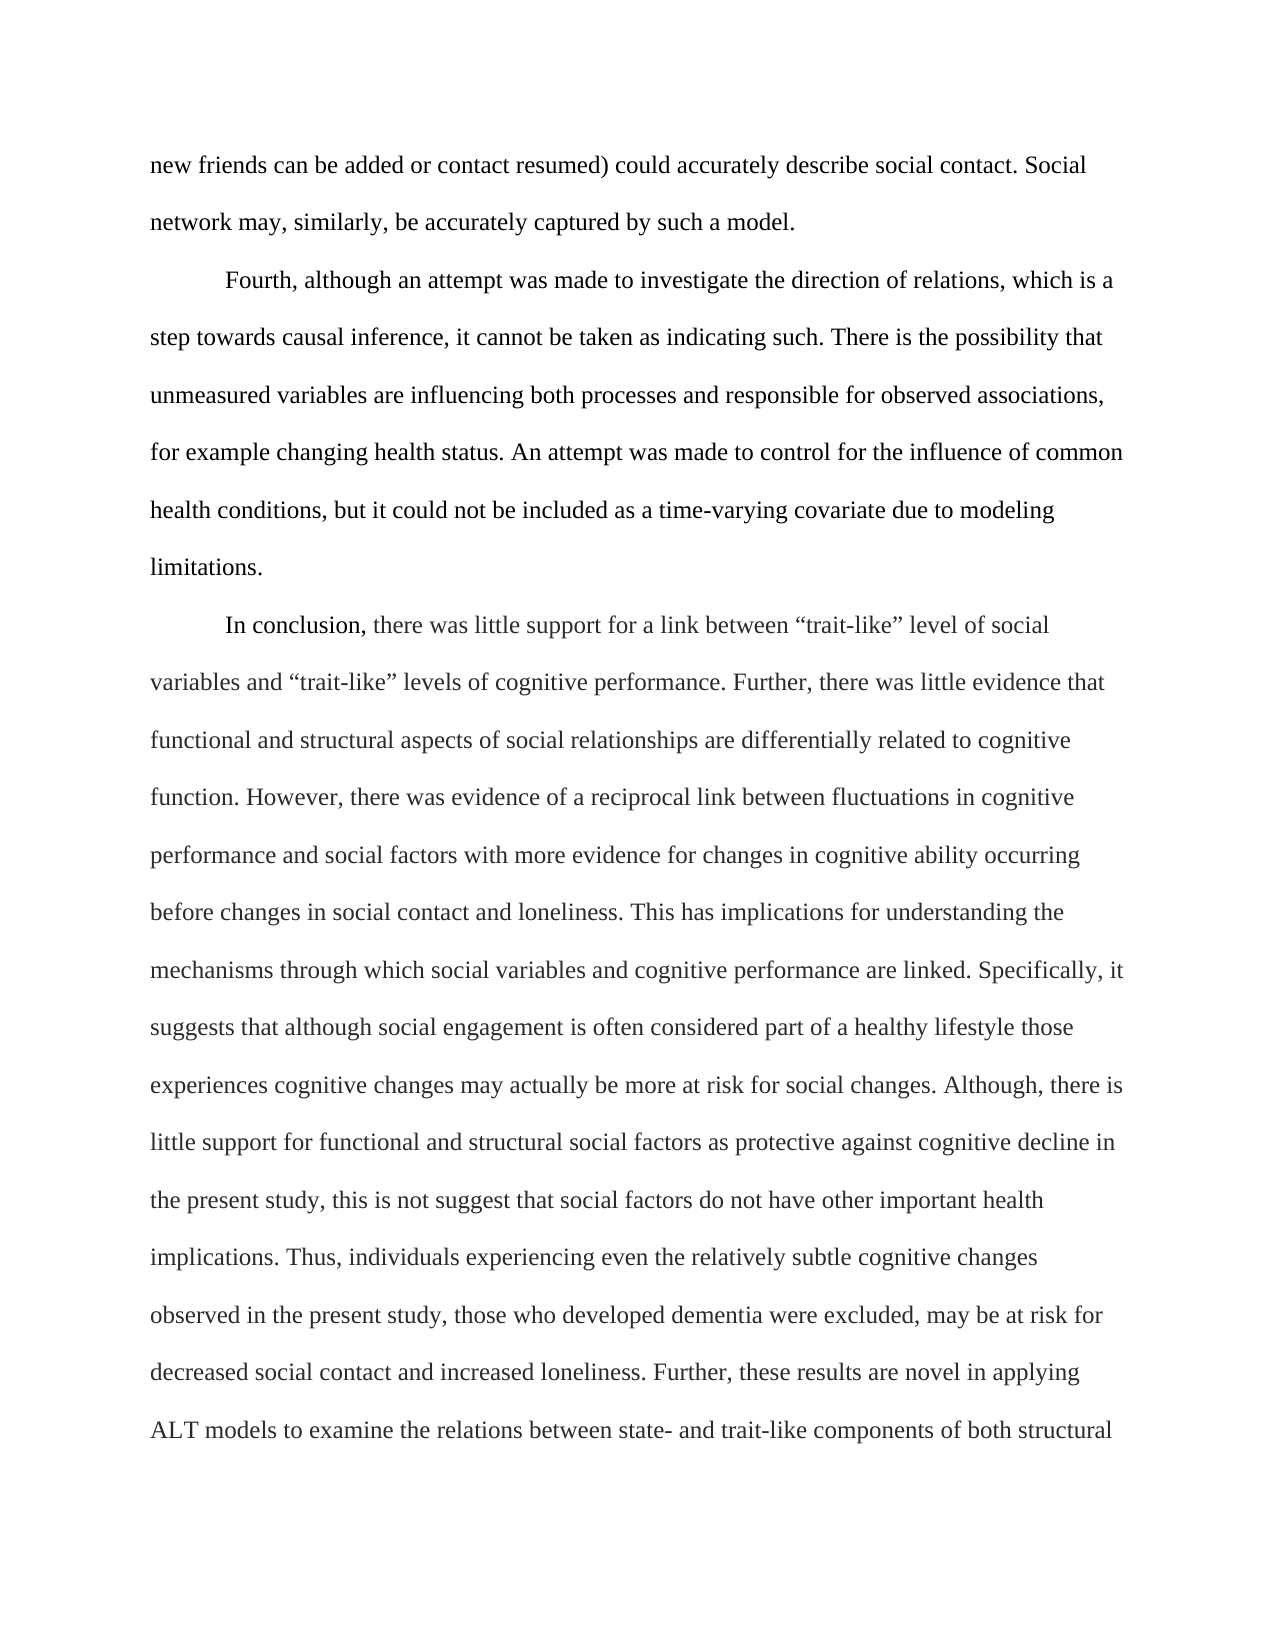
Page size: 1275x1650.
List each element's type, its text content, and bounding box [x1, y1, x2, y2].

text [150, 610, 1125, 1444]
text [150, 150, 1125, 236]
text Fourth, although an attempt was made to investigate the direction of relations, which is a step towards causal inference, it cannot be taken as indicating such. There is the possibility that unmeasured variables are influencing both processes and responsible for observed associations, for example changing health status. An attempt was made to control for the influence of common health conditions, but it could not be included as a time-varying covariate due to modeling limitations. [150, 265, 1125, 581]
